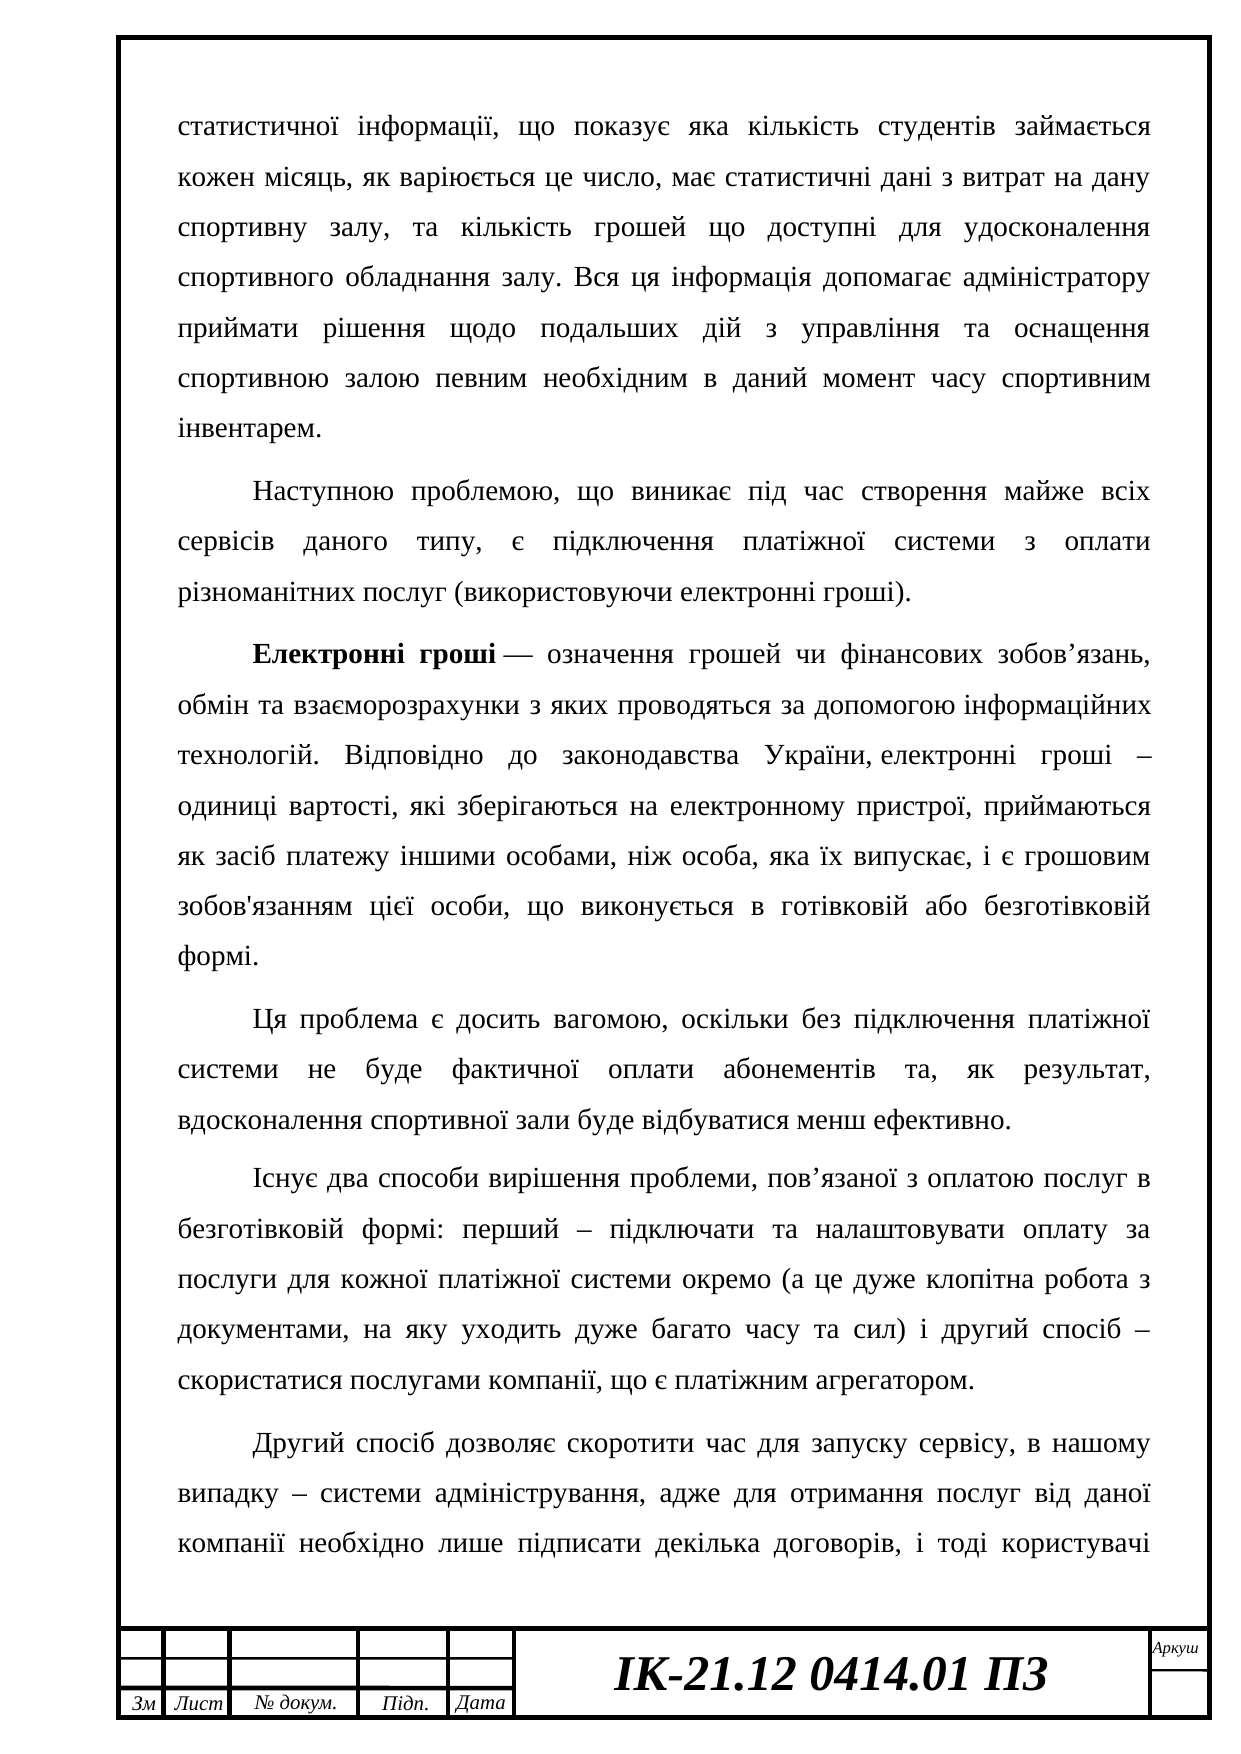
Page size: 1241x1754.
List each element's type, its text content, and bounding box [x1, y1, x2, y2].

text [177, 108, 1152, 444]
text Наступною проблемою, що виникає під час створення майже всіх сервісів даного типу, є підключення платіжної системи з оплати різноманітних послуг (використовуючи електронні гроші). [177, 473, 1152, 607]
text Існує два способи вирішення проблеми, пов’язаної з оплатою послуг в безготівковій формі: перший – підключати та налаштовувати оплату за послуги для кожної платіжної системи окремо (а це дуже клопітна робота з документами, на яку уходить дуже багато часу та сил) і другий спосіб – скористатися послугами компанії, що є платіжним агрегатором. [177, 1161, 1152, 1395]
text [177, 1425, 1152, 1559]
text Електронні гроші — означення грошей чи фінансових зобов’язань, обмін та взаєморозрахунки з яких проводяться за допомогою інформаційних технологій. Відповідно до законодавства України, електронні гроші – одиниці вартості, які зберігаються на електронному пристрої, приймаються як засіб платежу іншими особами, ніж особа, яка їх випускає, і є грошовим зобов'язанням цієї особи, що виконується в готівковій або безготівковій формі. [177, 637, 1152, 972]
text Ця проблема є досить вагомою, оскільки без підключення платіжної системи не буде фактичної оплати абонементів та, як результат, вдосконалення спортивної зали буде відбуватися менш ефективно. [177, 1001, 1152, 1136]
